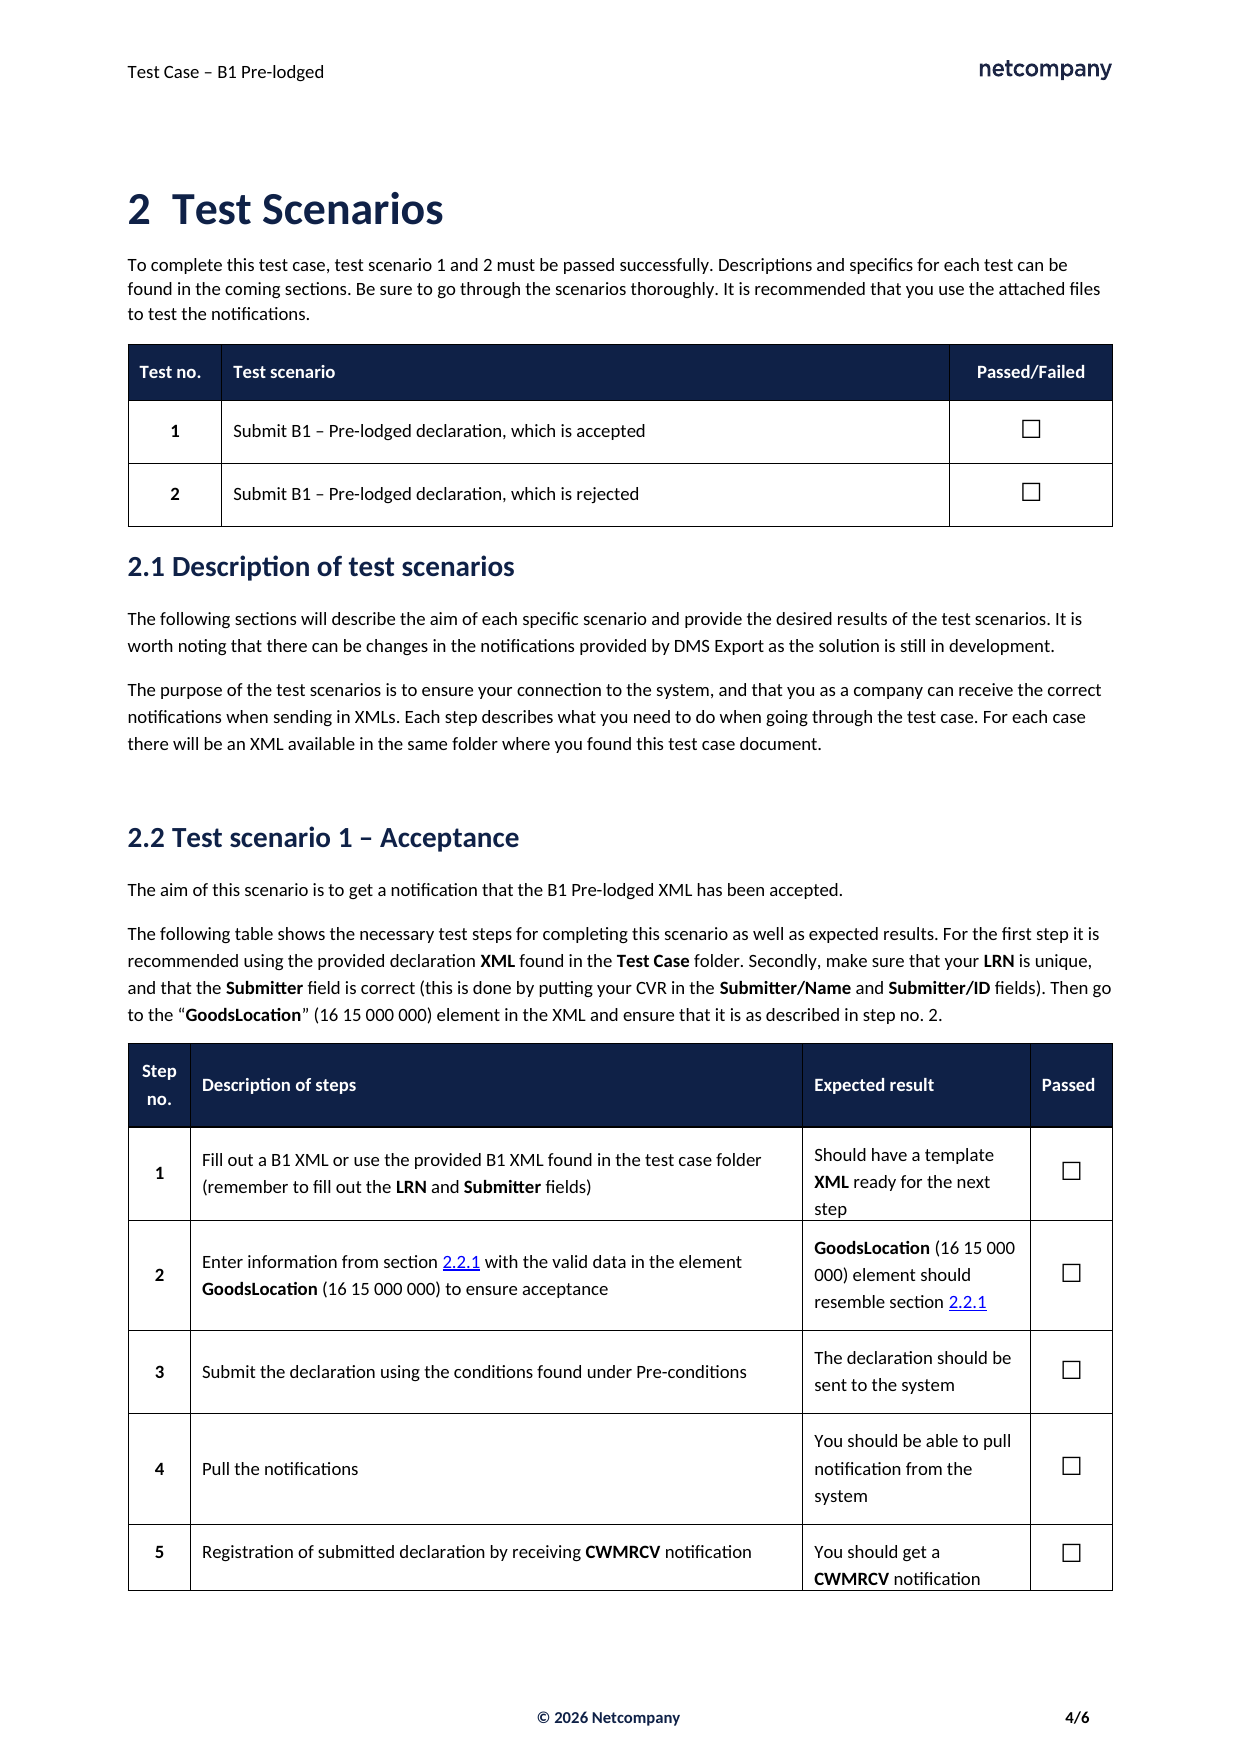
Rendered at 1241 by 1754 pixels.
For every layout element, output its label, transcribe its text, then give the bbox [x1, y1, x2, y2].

table_cell 1 [129, 401, 221, 463]
table_cell ☐ [1031, 1525, 1112, 1590]
table_header Step no. [129, 1044, 190, 1126]
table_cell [803, 1525, 1030, 1590]
table_cell 2 [129, 1221, 190, 1330]
table_cell The declaration should be sent to the system [803, 1331, 1030, 1413]
text The purpose of the test scenarios is to ensure your connection to the system, and that you as a company can receive the correct notifications when sending in XMLs. Each step describes what you need to do when going through the test case. For each case there will be an XML available in the same folder where you found this test case document. [127, 673, 1113, 755]
table_cell Fill out a B1 XML or use the provided B1 XML found in the test case folder (remember to fill out the LRN and Submitter fields) [191, 1128, 802, 1220]
table_cell Submit the declaration using the conditions found under Pre-conditions [191, 1331, 802, 1413]
text The following sections will describe the aim of each specific scenario and provide the desired results of the test scenarios. It is worth noting that there can be changes in the notifications provided by DMS Export as the solution is still in development. [127, 603, 1113, 657]
table_cell 3 [129, 1331, 190, 1413]
table_header Description of steps [191, 1044, 802, 1126]
table_cell ☐ [1031, 1331, 1112, 1413]
table_header Test no. [129, 345, 221, 400]
text The following table shows the necessary test steps for completing this scenario as well as expected results. For the first step it is recommended using the provided declaration XML found in the Test Case folder. Secondly, make sure that your LRN is unique, and that the Submitter field is correct (this is done by putting your CVR in the Submitter/Name and Submitter/ID fields). Then go to the “GoodsLocation” (16 15 000 000) element in the XML and ensure that it is as described in step no. 2. [127, 918, 1113, 1027]
table_cell Pull the notifications [191, 1414, 802, 1523]
table_cell GoodsLocation (16 15 000 000) element should resemble section 2.2.1 [803, 1221, 1030, 1330]
table_header Test scenario [222, 345, 949, 400]
table_cell Should have a template XML ready for the next step [803, 1128, 1030, 1220]
table_cell Submit B1 – Pre-lodged declaration, which is rejected [222, 464, 949, 526]
subtitle Test Scenarios [127, 180, 1113, 236]
table_cell 1 [129, 1128, 190, 1220]
table_cell ☐ [1031, 1128, 1112, 1220]
table_cell ☐ [950, 401, 1112, 463]
table_header Passed/Failed [950, 345, 1112, 400]
table_cell Submit B1 – Pre-lodged declaration, which is accepted [222, 401, 949, 463]
table_cell ☐ [1031, 1414, 1112, 1523]
subtitle Test scenario 1 – Acceptance [127, 819, 1113, 855]
table_cell Enter information from section 2.2.1 with the valid data in the element GoodsLocation (16 15 000 000) to ensure acceptance [191, 1221, 802, 1330]
table_header Expected result [803, 1044, 1030, 1126]
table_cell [191, 1525, 802, 1590]
table_cell ☐ [950, 464, 1112, 526]
table_header Passed [1031, 1044, 1112, 1126]
text The aim of this scenario is to get a notification that the B1 Pre-lodged XML has been accepted. [127, 874, 1113, 902]
table_cell ☐ [1031, 1221, 1112, 1330]
table_cell 5 [129, 1525, 190, 1590]
table_cell 2 [129, 464, 221, 526]
text To complete this test case, test scenario 1 and 2 must be passed successfully. Descriptions and specifics for each test can be found in the coming sections. Be sure to go through the scenarios thoroughly. It is recommended that you use the attached files to test the notifications. [127, 253, 1113, 325]
subtitle Description of test scenarios [127, 548, 1113, 583]
table_cell 4 [129, 1414, 190, 1523]
table_cell You should be able to pull notification from the system [803, 1414, 1030, 1523]
